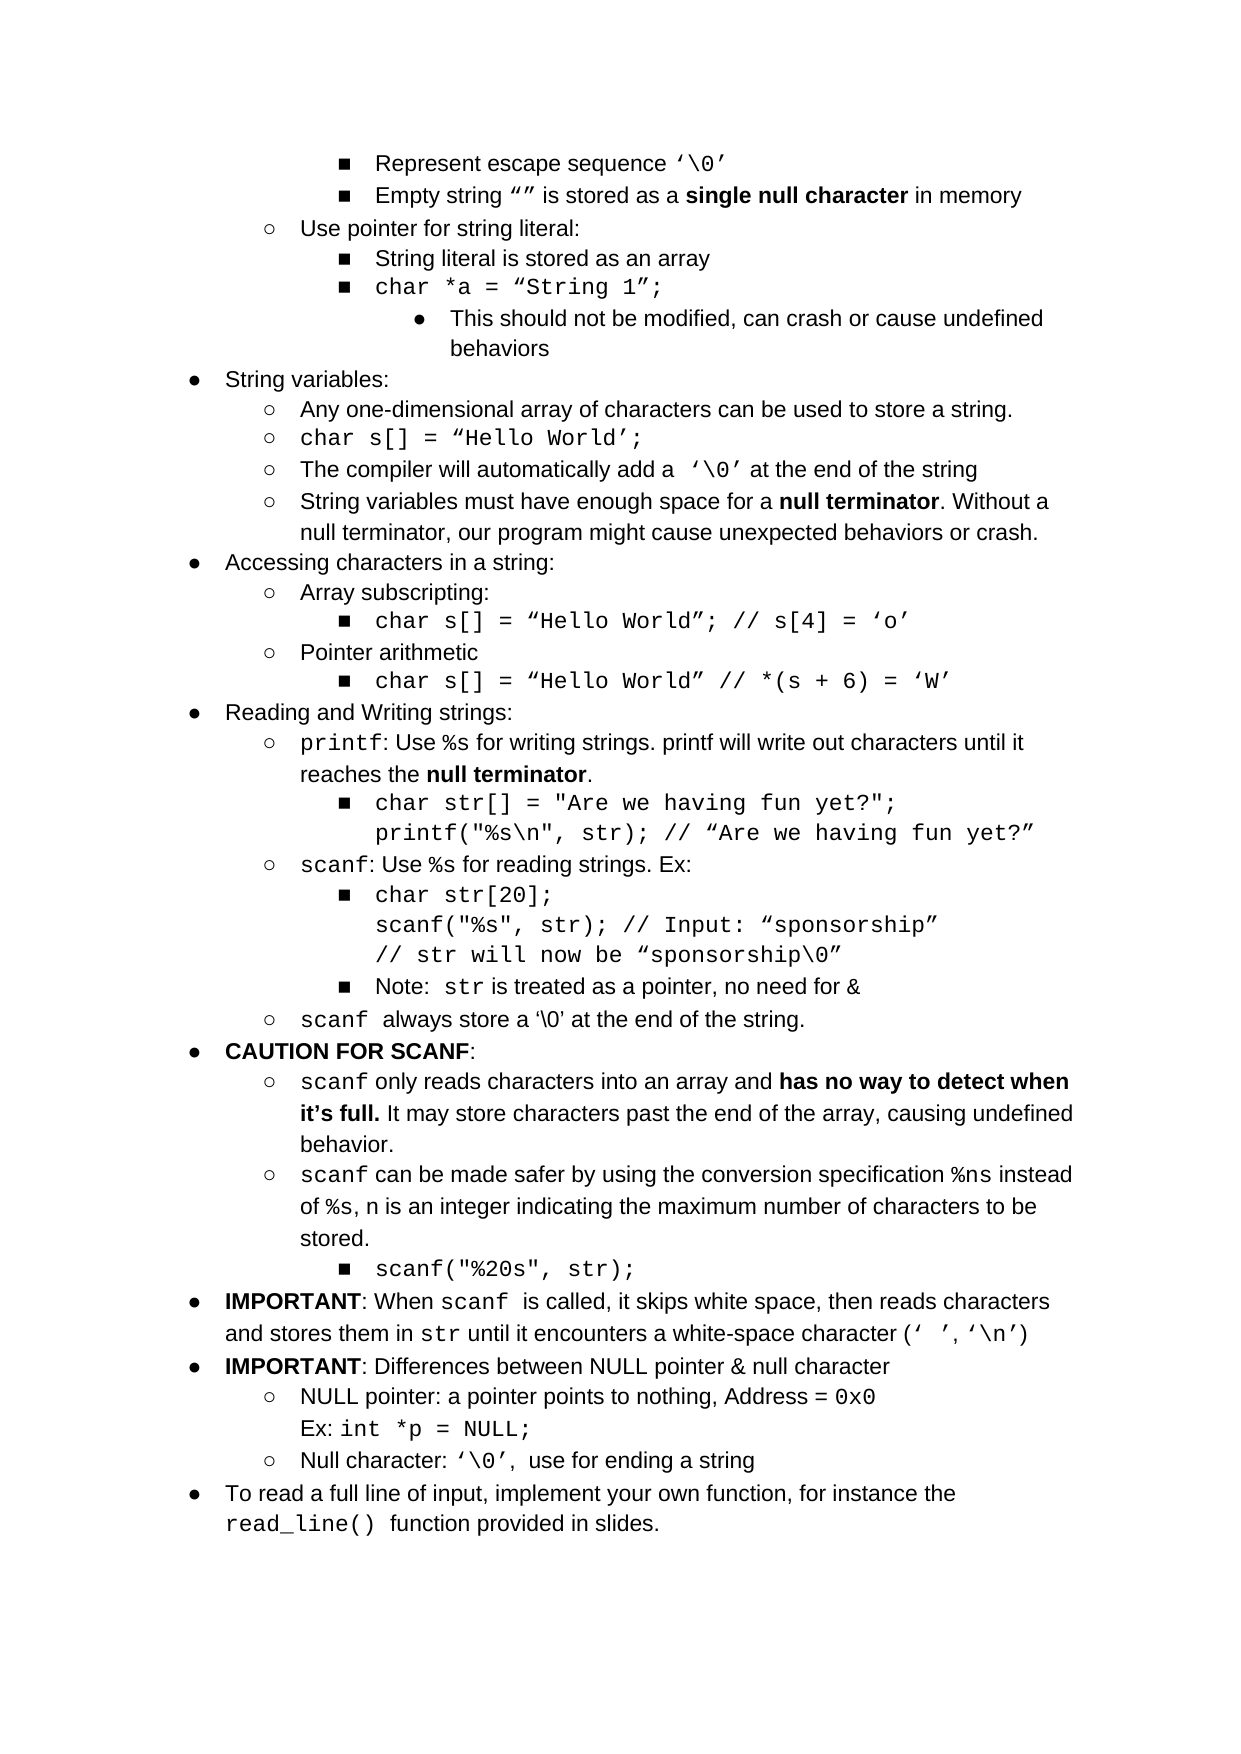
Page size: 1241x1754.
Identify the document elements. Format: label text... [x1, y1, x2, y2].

list To read a full line of input, implement your own function, for instance the read_line() function provided in slides. [187, 1480, 1090, 1538]
list Any one-dimensional array of characters can be used to store a string. [262, 396, 1090, 422]
list printf: Use %s for writing strings. printf will write out characters until it reaches the null terminator. [262, 729, 1090, 788]
list Use pointer for string literal: [262, 215, 1090, 241]
list scanf always store a ‘\0’ at the end of the string. [262, 1006, 1090, 1034]
list Pointer arithmetic [262, 639, 1090, 665]
list String literal is stored as an array [337, 245, 1090, 272]
list char *a = “String 1”; [337, 275, 1090, 301]
list char s[] = “Hello World”; // s[4] = ‘o’ [337, 609, 1090, 635]
list char str[20]; scanf("%s", str); // Input: “sponsorship” // str will now be “sponsorship\0” [337, 884, 1090, 969]
list String variables: [187, 366, 1090, 392]
list scanf("%20s", str); [337, 1255, 1090, 1284]
list char str[] = "Are we having fun yet?"; printf("%s\n", str); // “Are we having fun yet?” [337, 792, 1090, 847]
list Array subscripting: [262, 579, 1090, 605]
list scanf: Use %s for reading strings. Ex: [262, 851, 1090, 879]
list The compiler will automatically add a ‘\0’ at the end of the string [262, 456, 1090, 484]
list NULL pointer: a pointer points to nothing, Address = 0x0 Ex: int *p = NULL; [262, 1383, 1090, 1443]
list scanf can be made safer by using the conversion specification %ns instead of %s, n is an integer indicating the maximum number of characters to be stored. [262, 1161, 1090, 1252]
list scanf only reads characters into an array and has no way to detect when it’s full. It may store characters past the end of the array, causing undefined behavior. [262, 1068, 1090, 1157]
list Empty string “” is stored as a single null character in memory [337, 182, 1090, 211]
list CAUTION FOR SCANF: [187, 1038, 1090, 1064]
list char s[] = “Hello World” // *(s + 6) = ‘W’ [337, 669, 1090, 695]
list Reading and Writing strings: [187, 699, 1090, 725]
list IMPORTANT: When scanf is called, it skips white space, then reads characters and stores them in str until it encounters a white-space character (‘ ’, ‘\n’) [187, 1288, 1090, 1348]
list String variables must have enough space for a null terminator. Without a null terminator, our program might cause unexpected behaviors or crash. [262, 488, 1090, 545]
list Note: str is treated as a pointer, no need for & [337, 973, 1090, 1001]
list Null character: ‘\0’, use for ending a string [262, 1447, 1090, 1476]
list This should not be modified, can crash or cause undefined behaviors [412, 305, 1090, 362]
list Accessing characters in a string: [187, 549, 1090, 575]
list IMPORTANT: Differences between NULL pointer & null character [187, 1353, 1090, 1379]
list Represent escape sequence ‘\0’ [337, 150, 1090, 178]
list char s[] = “Hello World’; [262, 426, 1090, 452]
